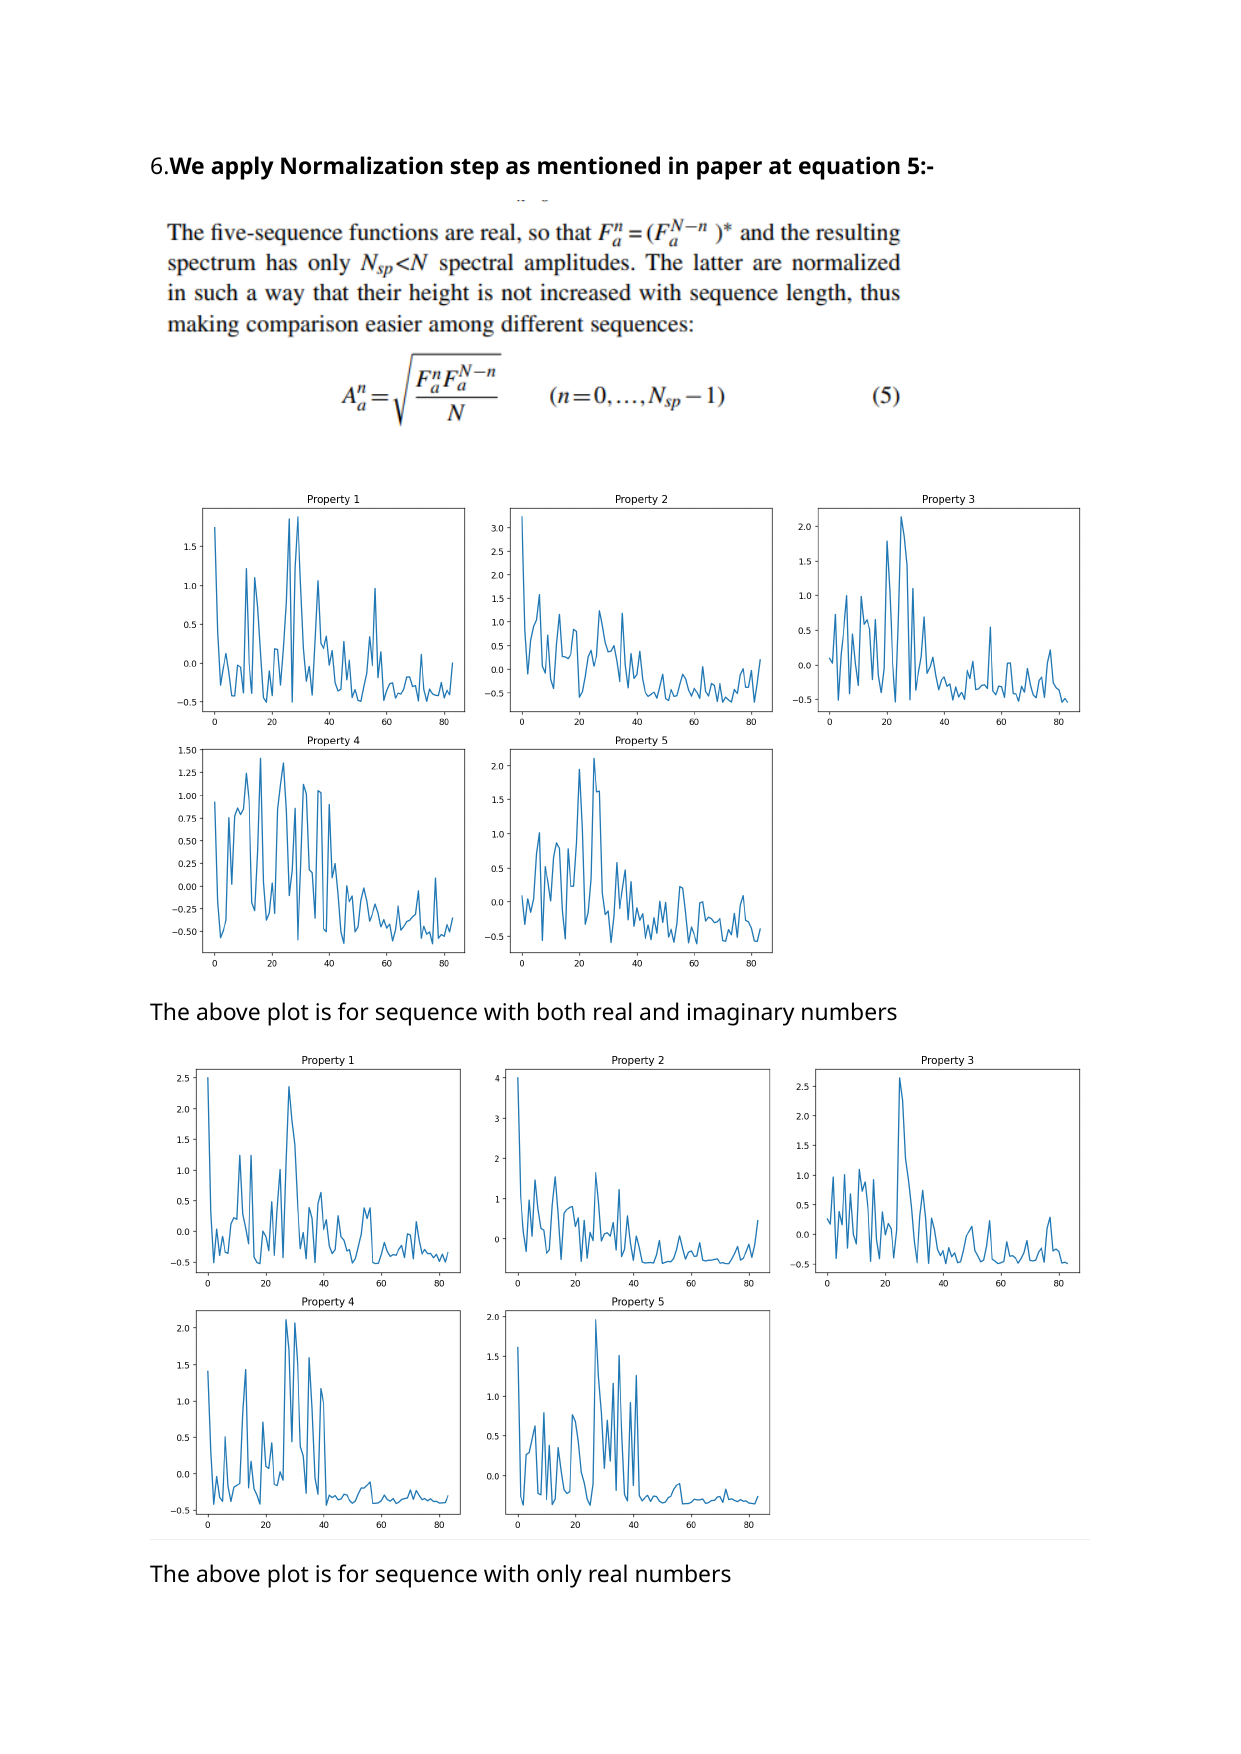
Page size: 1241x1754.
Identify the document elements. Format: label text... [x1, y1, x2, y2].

text 6.We apply Normalization step as mentioned in paper at equation 5:- [150, 150, 1090, 181]
text The above plot is for sequence with both real and imaginary numbers [150, 996, 1090, 1027]
picture [150, 1046, 1091, 1540]
picture [150, 485, 1091, 977]
picture [150, 200, 967, 467]
text The above plot is for sequence with only real numbers [150, 1558, 1090, 1590]
